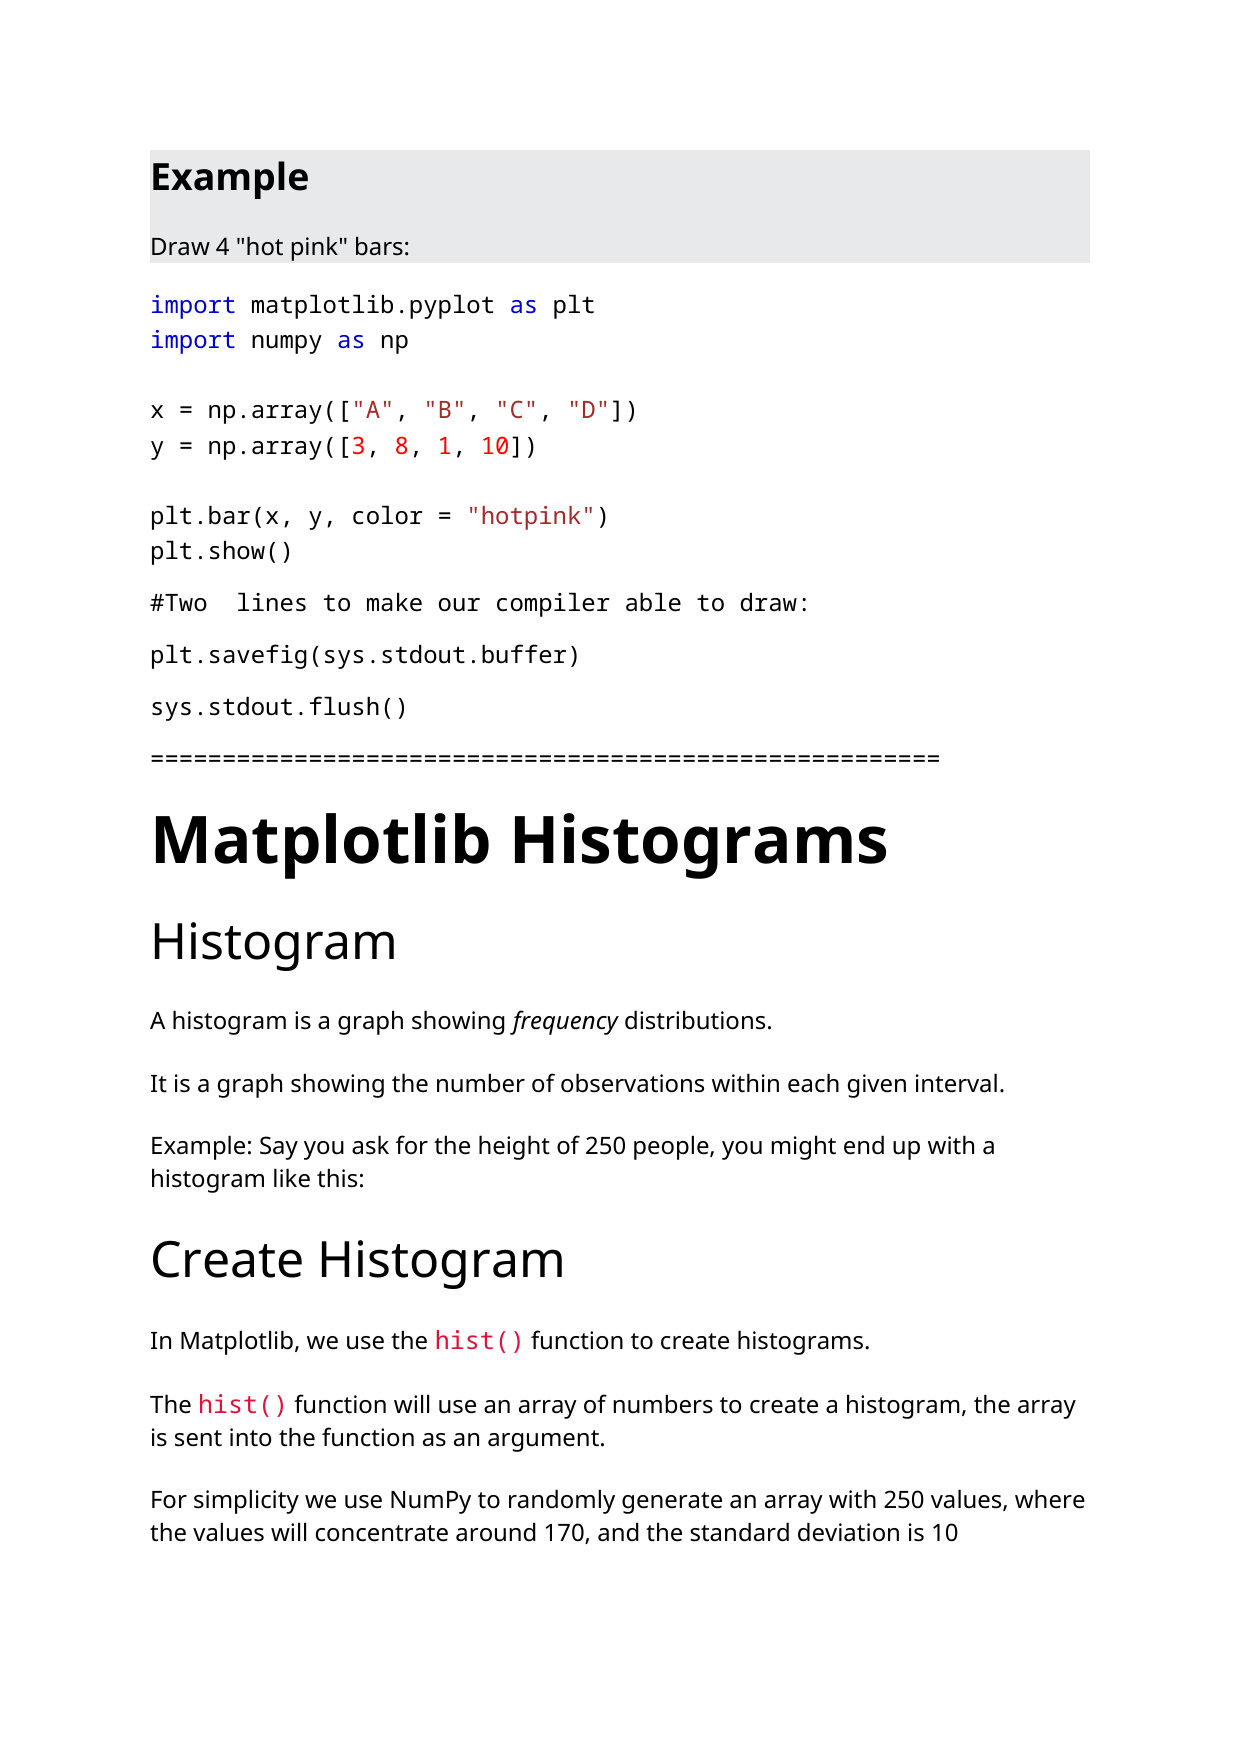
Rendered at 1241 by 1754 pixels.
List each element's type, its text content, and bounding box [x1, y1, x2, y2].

text import matplotlib.pyplot as plt import numpy as np x = np.array(["A", "B", "C", "D"]) y = np.array([3, 8, 1, 10]) plt.bar(x, y, color = "hotpink") plt.show() [150, 288, 1090, 567]
text sys.stdout.flush() [150, 690, 1090, 722]
text For simplicity we use NumPy to randomly generate an array with 250 values, where the values will concentrate around 170, and the standard deviation is 10 [150, 1483, 1090, 1548]
subtitle Histogram [150, 906, 1090, 974]
subtitle Create Histogram [150, 1224, 1090, 1292]
text Draw 4 "hot pink" bars: [150, 230, 1090, 263]
text Example: Say you ask for the height of 250 people, you might end up with a histogram like this: [150, 1129, 1090, 1194]
text In Matplotlib, we use the hist() function to create histograms. [150, 1322, 1090, 1356]
subtitle Matplotlib Histograms [150, 793, 1090, 883]
text The hist() function will use an array of numbers to create a histogram, the array is sent into the function as an argument. [150, 1386, 1090, 1453]
subtitle Example [150, 150, 1090, 201]
text ======================================================= [150, 742, 1090, 774]
text #Two lines to make our compiler able to draw: [150, 586, 1090, 619]
text A histogram is a graph showing frequency distributions. [150, 1004, 1090, 1036]
text It is a graph showing the number of observations within each given interval. [150, 1066, 1090, 1099]
text plt.savefig(sys.stdout.buffer) [150, 638, 1090, 671]
